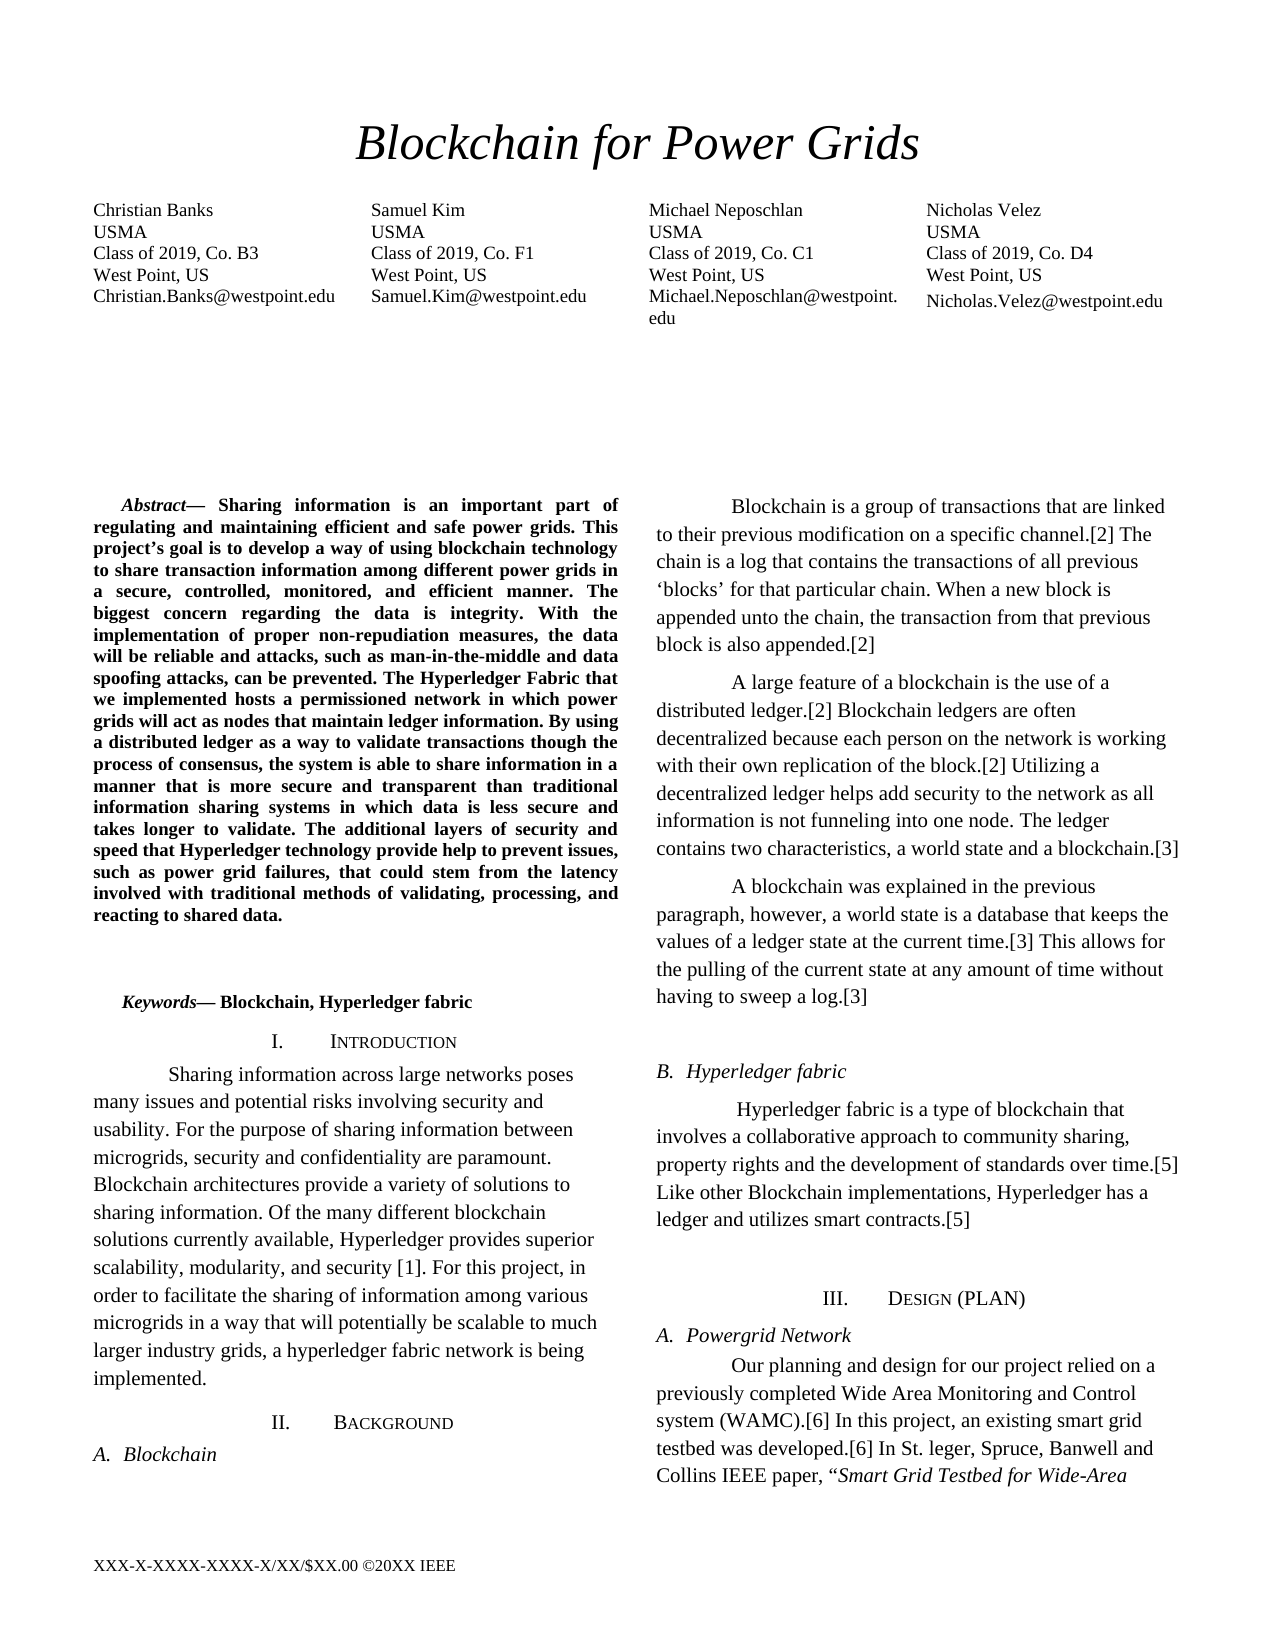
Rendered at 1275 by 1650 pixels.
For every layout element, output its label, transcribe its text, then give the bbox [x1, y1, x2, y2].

list Hyperledger fabric [656, 1059, 1182, 1083]
text Keywords— Blockchain, Hyperledger fabric [93, 991, 619, 1013]
subtitle Powergrid Network [656, 1323, 1182, 1347]
text Abstract— Sharing information is an important part of regulating and maintaining efficient and safe power grids. This project’s goal is to develop a way of using blockchain technology to share transaction information among different power grids in a secure, controlled, monitored, and efficient manner. The biggest concern regarding the data is integrity. With the implementation of proper non-repudiation measures, the data will be reliable and attacks, such as man-in-the-middle and data spoofing attacks, can be prevented. The Hyperledger Fabric that we implemented hosts a permissioned network in which power grids will act as nodes that maintain ledger information. By using a distributed ledger as a way to validate transactions though the process of consensus, the system is able to share information in a manner that is more secure and transparent than traditional information sharing systems in which data is less secure and takes longer to validate. The additional layers of security and speed that Hyperledger technology provide help to prevent issues, such as power grid failures, that could stem from the latency involved with traditional methods of validating, processing, and reacting to shared data. [93, 494, 619, 925]
text Christian Banks USMA Class of 2019, Co. B3 West Point, US Christian.Banks@westpoint.edu [93, 199, 348, 331]
list Blockchain [93, 1442, 619, 1466]
subtitle Design (PLAN) [656, 1286, 1182, 1310]
text A blockchain was explained in the previous paragraph, however, a world state is a database that keeps the values of a ledger state at the current time.[3] This allows for the pulling of the current state at any amount of time without having to sweep a log.[3] [656, 874, 1182, 1008]
text Michael Neposchlan USMA Class of 2019, Co. C1 West Point, US Michael.Neposchlan@westpoint.edu Nicholas Velez USMA Class of 2019, Co. D4 West Point, US [926, 199, 1182, 285]
text Nicholas.Velez@westpoint.edu [926, 289, 1182, 311]
text Sharing information across large networks poses many issues and potential risks involving security and usability. For the purpose of sharing information between microgrids, security and confidentiality are paramount. Blockchain architectures provide a variety of solutions to sharing information. Of the many different blockchain solutions currently available, Hyperledger provides superior scalability, modularity, and security [1]. For this project, in order to facilitate the sharing of information among various microgrids in a way that will potentially be scalable to much larger industry grids, a hyperledger fabric network is being implemented. [93, 1062, 619, 1389]
subtitle Introduction [93, 1029, 619, 1053]
text A large feature of a blockchain is the use of a distributed ledger.[2] Blockchain ledgers are often decentralized because each person on the network is working with their own replication of the block.[2] Utilizing a decentralized ledger helps add security to the network as all information is not funneling into one node. The ledger contains two characteristics, a world state and a blockchain.[3] [656, 670, 1182, 860]
subtitle Background [93, 1410, 619, 1434]
text Blockchain is a group of transactions that are linked to their previous modification on a specific channel.[2] The chain is a log that contains the transactions of all previous ‘blocks’ for that particular chain. When a new block is appended unto the chain, the transaction from that previous block is also appended.[2] [656, 494, 1182, 656]
text Samuel Kim USMA Class of 2019, Co. F1 West Point, US Samuel.Kim@westpoint.edu [371, 199, 626, 353]
text Blockchain for Power Grids [93, 112, 1182, 170]
text Hyperledger fabric is a type of blockchain that involves a collaborative approach to community sharing, property rights and the development of standards over time.[5] Like other Blockchain implementations, Hyperledger has a ledger and utilizes smart contracts.[5] [656, 1097, 1182, 1231]
text Michael Neposchlan USMA Class of 2019, Co. C1 West Point, US Michael.Neposchlan@westpoint.edu Nicholas Velez USMA Class of 2019, Co. D4 West Point, US [648, 199, 904, 350]
